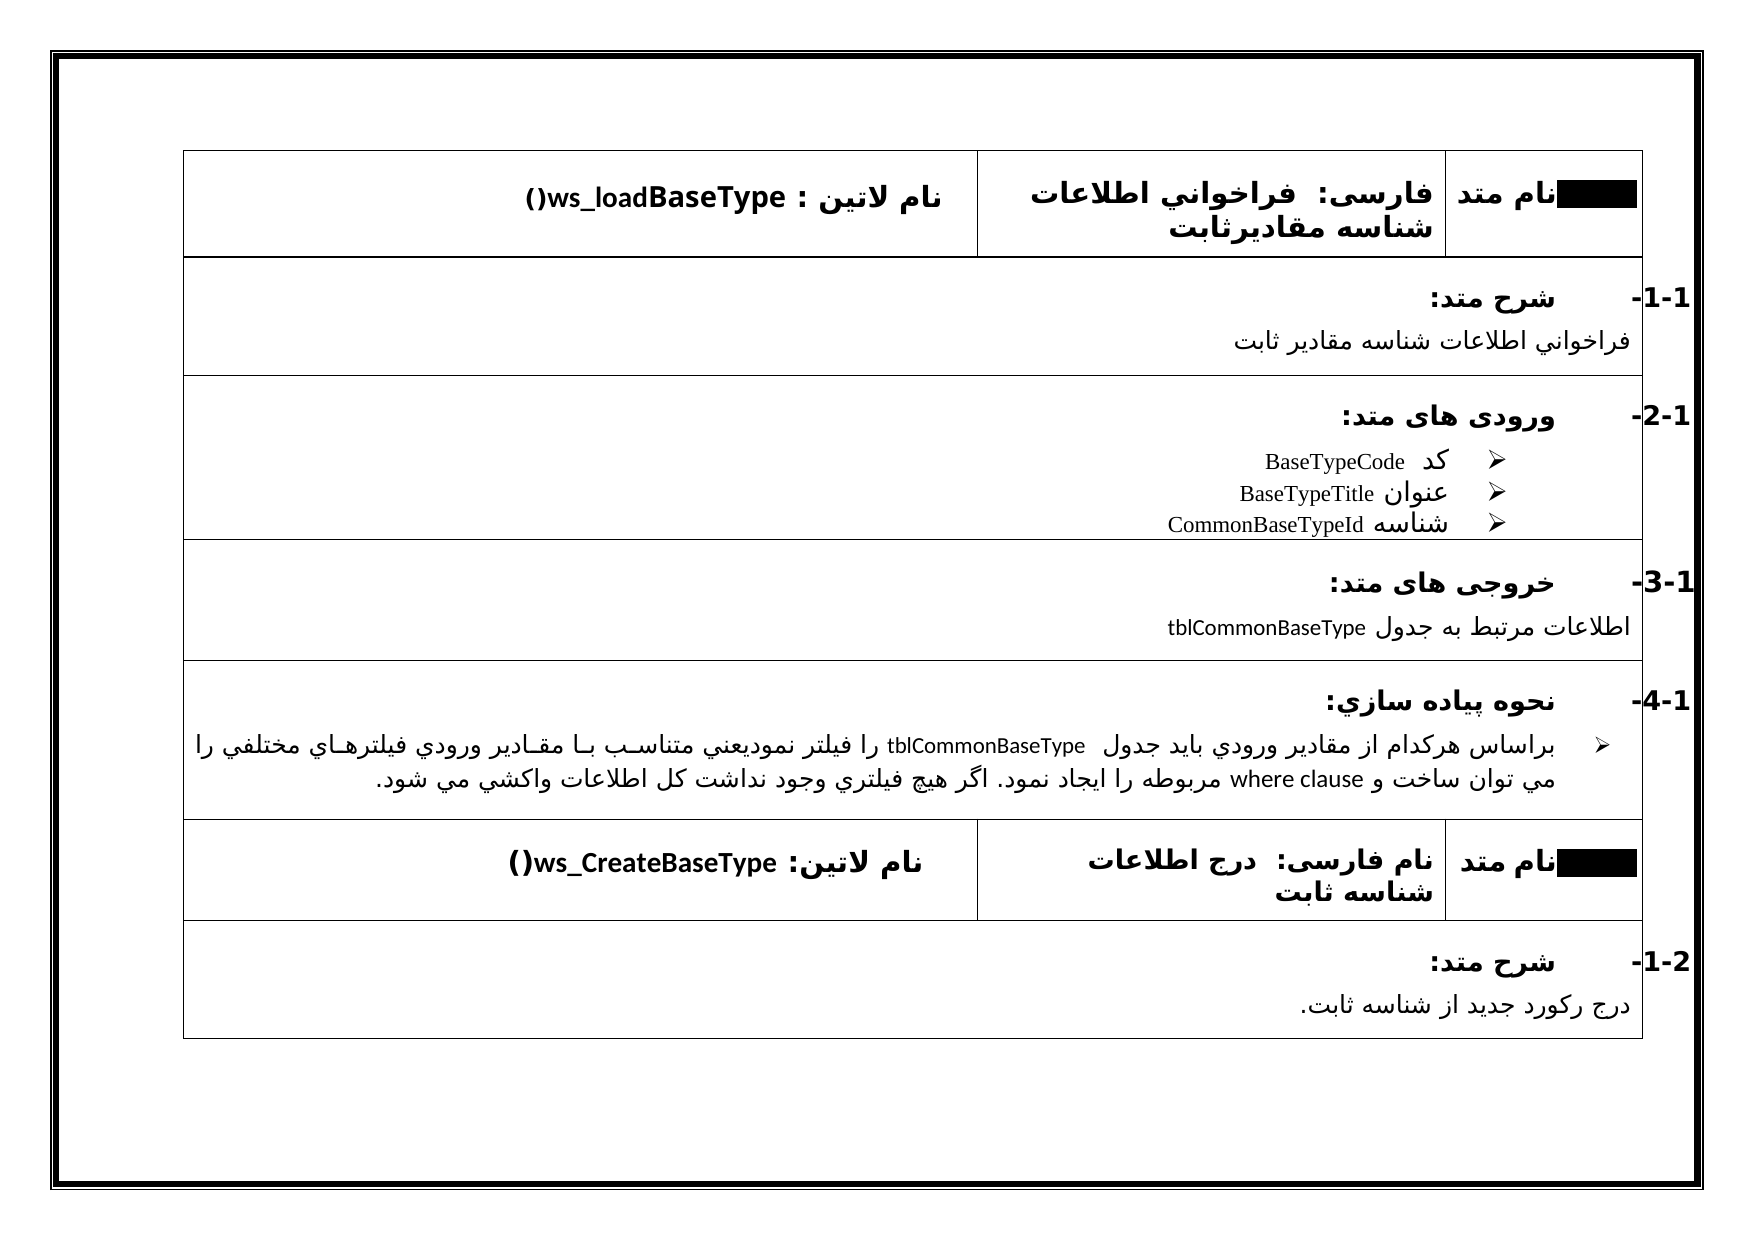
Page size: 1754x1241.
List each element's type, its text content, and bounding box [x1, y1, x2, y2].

table_cell نام فارسی: درج اطلاعات شناسه ثابت [978, 820, 1445, 920]
table_cell شرح متد: فراخواني اطلاعات شناسه مقادير ثابت [184, 258, 1642, 374]
table_cell نحوه پياده سازي: براساس هرکدام از مقادير ورودي بايد جدول tblCommonBaseType را فيلتر نموديعني متناسب با مقادير ورودي فيلترهاي مختلفي را مي توان ساخت و where clause مربوطه را ايجاد نمود. اگر هيچ فيلتري وجود نداشت کل اطلاعات واکشي مي شود. [184, 661, 1642, 818]
table_header نام متد [1446, 151, 1642, 256]
table_cell شرح متد: درج رکورد جديد از شناسه ثابت. [184, 921, 1642, 1038]
table_cell ورودی های متد: کد BaseTypeCode عنوان BaseTypeTitle شناسه CommonBaseTypeId [184, 376, 1642, 539]
table_cell خروجی های متد: اطلاعات مرتبط به جدول tblCommonBaseType [184, 540, 1642, 660]
table_cell نام متد [1446, 820, 1642, 920]
table_cell نام لاتین: ws_CreateBaseType() [184, 820, 977, 920]
table_header فارسی: فراخواني اطلاعات شناسه مقاديرثابت [978, 151, 1445, 256]
table_header نام لاتین : ws_loadBaseType() [184, 151, 977, 256]
